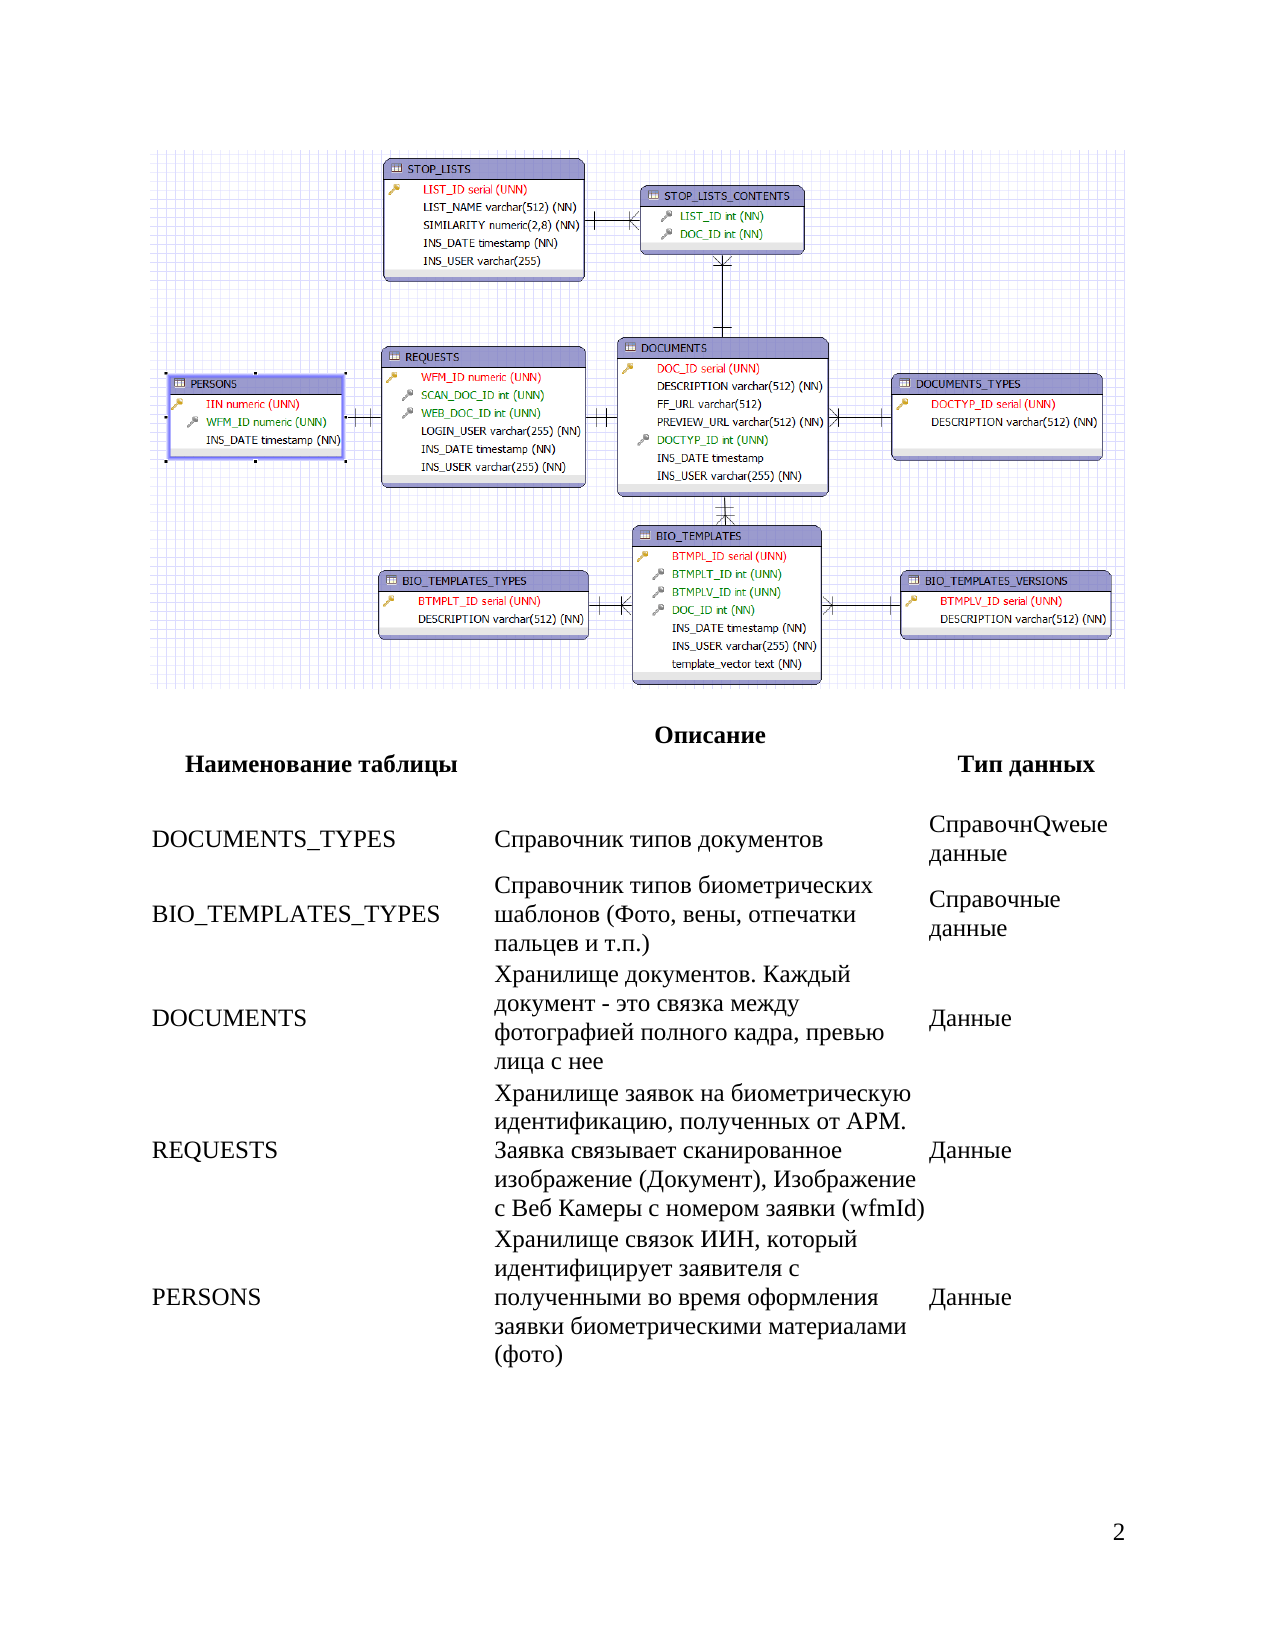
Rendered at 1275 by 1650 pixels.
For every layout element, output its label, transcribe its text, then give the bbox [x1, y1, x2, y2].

table_cell Справочные данные [927, 869, 1125, 958]
picture [150, 150, 1125, 689]
table_cell Данные [927, 958, 1125, 1076]
table_cell Хранилище заявок на биометрическую идентификацию, полученных от АРМ. Заявка связывает сканированное изображение (Документ), Изображение с Веб Камеры с номером заявки (wfmId) [493, 1076, 927, 1223]
table_header Наименование таблицы [150, 718, 493, 808]
table_cell DOCUMENTS [150, 958, 493, 1076]
table_cell Хранилище связок ИИН, который идентифицирует заявителя с полученными во время оформления заявки биометрическими материалами (фото) [493, 1223, 927, 1370]
table_cell Данные [927, 1223, 1125, 1370]
table_cell Справочник типов документов [493, 808, 927, 869]
table_cell BIO_TEMPLATES_TYPES [150, 869, 493, 958]
table_cell PERSONS [150, 1223, 493, 1370]
table_cell REQUESTS [150, 1076, 493, 1223]
table_cell СправочнQweые данные [927, 808, 1125, 869]
table_header Тип данных [927, 718, 1125, 808]
table_cell DOCUMENTS_TYPES [150, 808, 493, 869]
table_header Описание [493, 718, 927, 808]
table_cell Данные [927, 1076, 1125, 1223]
table_cell Хранилище документов. Каждый документ - это связка между фотографией полного кадра, превью лица с нее [493, 958, 927, 1076]
table_cell Справочник типов биометрических шаблонов (Фото, вены, отпечатки пальцев и т.п.) [493, 869, 927, 958]
